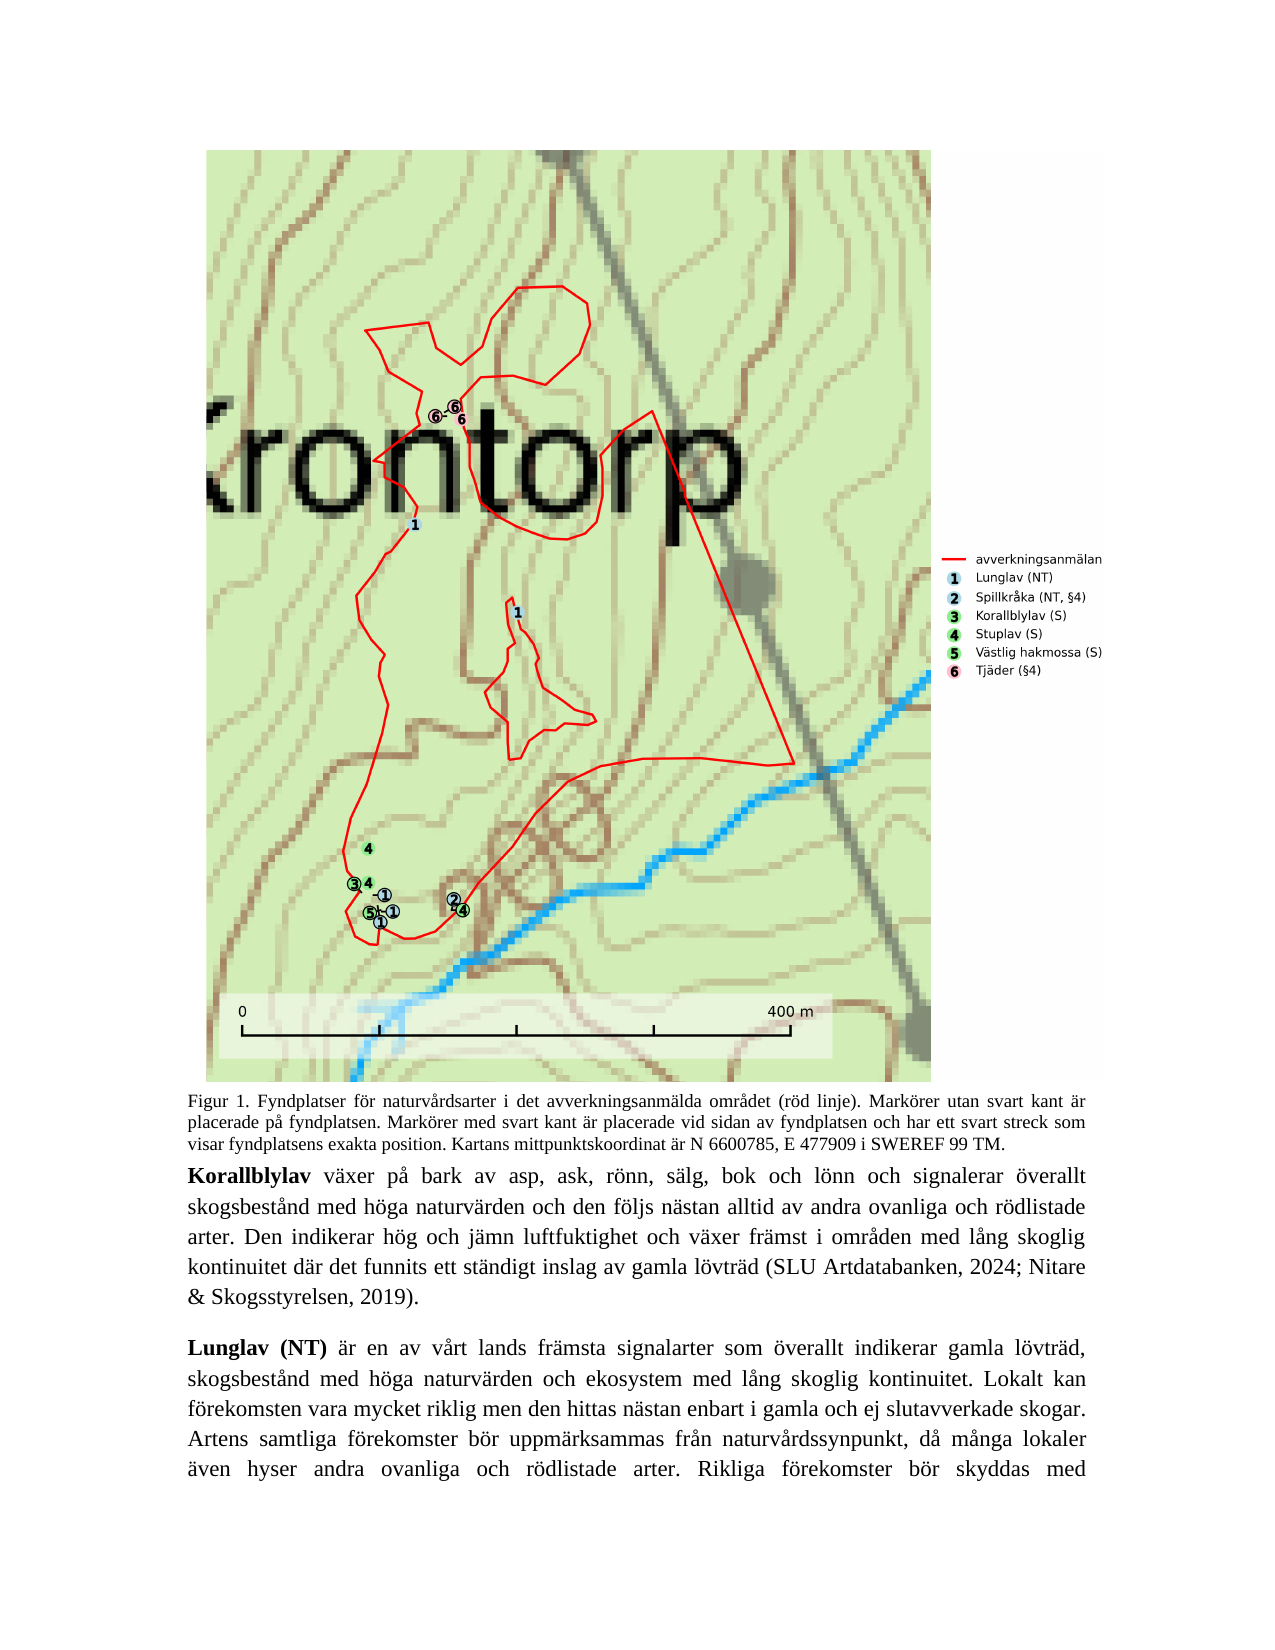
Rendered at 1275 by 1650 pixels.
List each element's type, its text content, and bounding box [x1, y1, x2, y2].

text Korallblylav växer på bark av asp, ask, rönn, sälg, bok och lönn och signalerar överallt skogsbestånd med höga naturvärden och den följs nästan alltid av andra ovanliga och rödlistade arter. Den indikerar hög och jämn luftfuktighet och växer främst i områden med lång skoglig kontinuitet där det funnits ett ständigt inslag av gamla lövträd (SLU Artdatabanken, 2024; Nitare & Skogsstyrelsen, 2019). [187, 1162, 1087, 1310]
picture [206, 150, 1107, 1082]
text Figur 1. Fyndplatser för naturvårdsarter i det avverkningsanmälda området (röd linje). Markörer utan svart kant är placerade på fyndplatsen. Markörer med svart kant är placerade vid sidan av fyndplatsen och har ett svart streck som visar fyndplatsens exakta position. Kartans mittpunktskoordinat är N 6600785, E 477909 i SWEREF 99 TM. [187, 1089, 1087, 1154]
